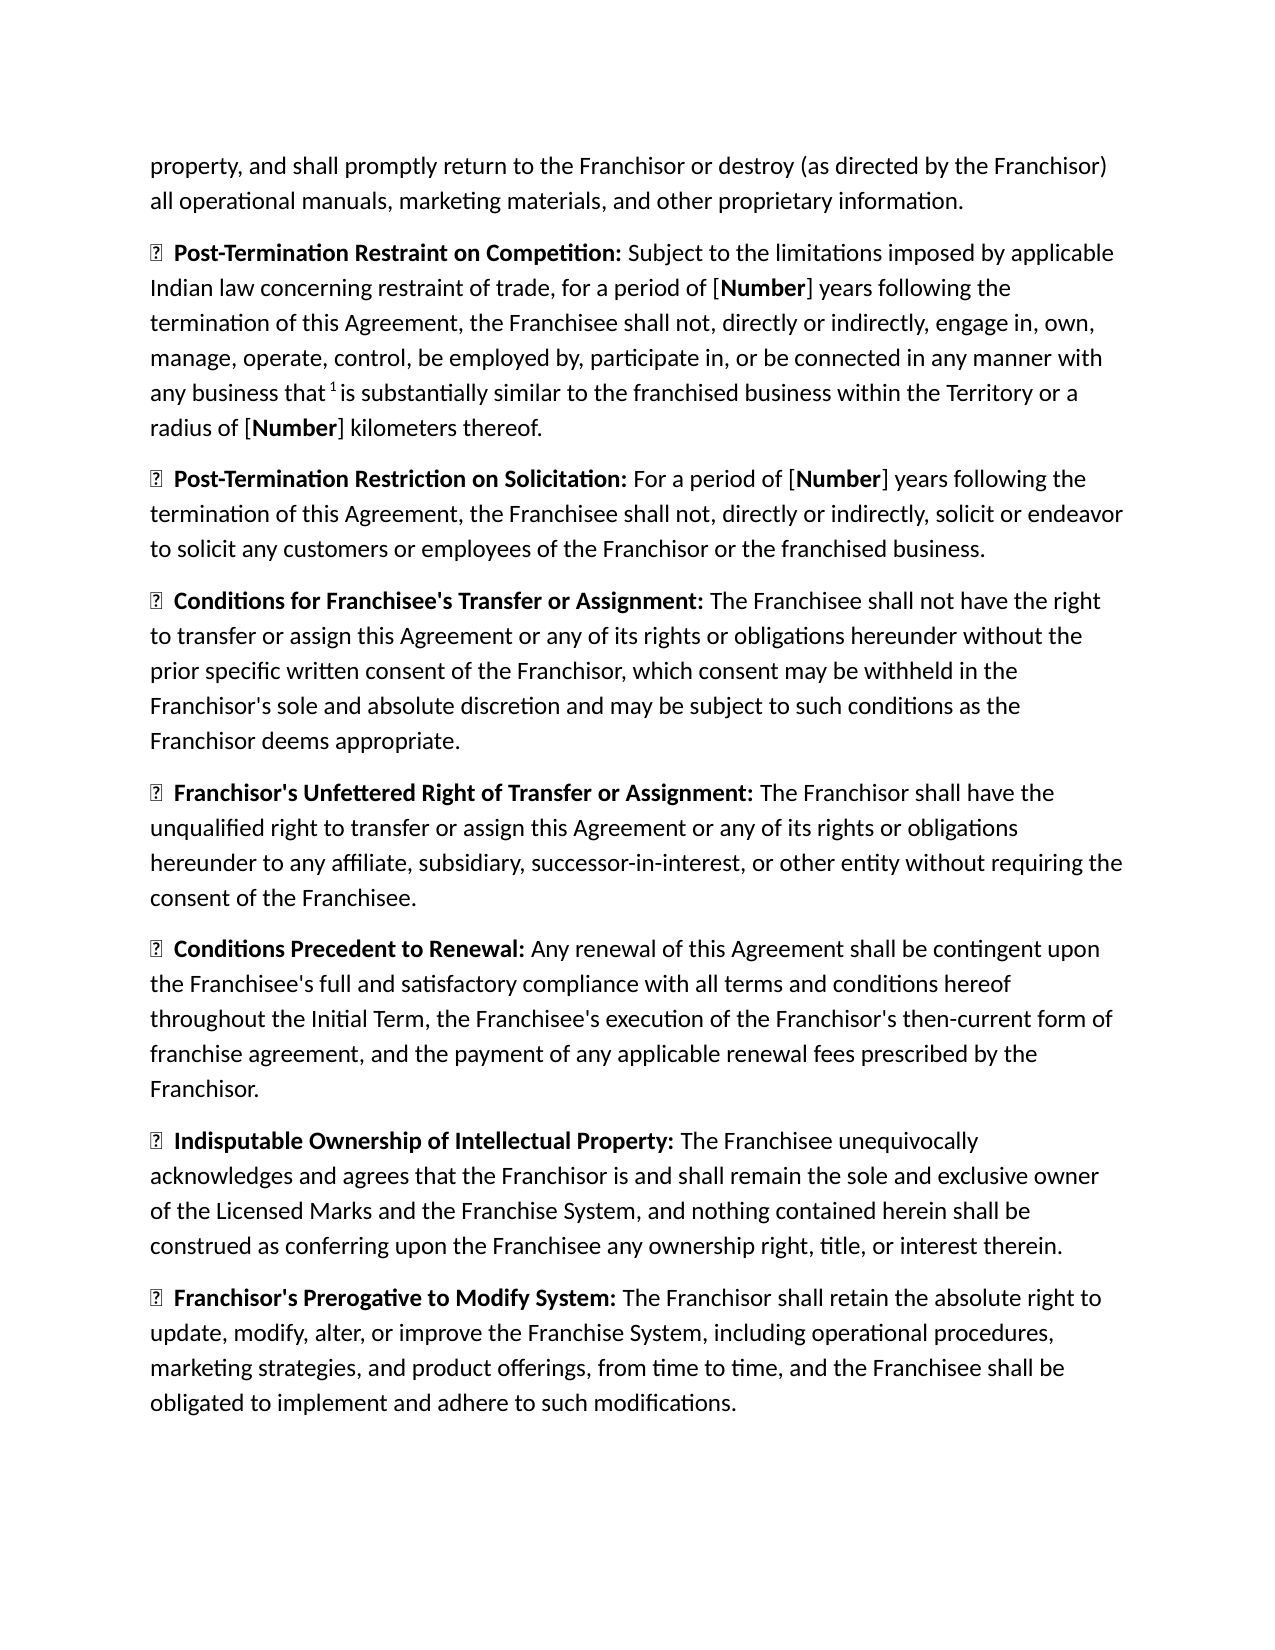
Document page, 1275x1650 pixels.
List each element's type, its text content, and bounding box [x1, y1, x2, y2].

text  Indisputable Ownership of Intellectual Property: The Franchisee unequivocally acknowledges and agrees that the Franchisor is and shall remain the sole and exclusive owner of the Licensed Marks and the Franchise System, and nothing contained herein shall be construed as conferring upon the Franchisee any ownership right, title, or interest therein. [150, 1125, 1125, 1261]
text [150, 150, 1125, 216]
text  Post-Termination Restriction on Solicitation: For a period of [Number] years following the termination of this Agreement, the Franchisee shall not, directly or indirectly, solicit or endeavor to solicit any customers or employees of the Franchisor or the franchised business. [150, 463, 1125, 564]
text  Franchisor's Prerogative to Modify System: The Franchisor shall retain the absolute right to update, modify, alter, or improve the Franchise System, including operational procedures, marketing strategies, and product offerings, from time to time, and the Franchisee shall be obligated to implement and adhere to such modifications. [150, 1282, 1125, 1417]
text  Franchisor's Unfettered Right of Transfer or Assignment: The Franchisor shall have the unqualified right to transfer or assign this Agreement or any of its rights or obligations hereunder to any affiliate, subsidiary, successor-in-interest, or other entity without requiring the consent of the Franchisee. [150, 777, 1125, 912]
text  Conditions for Franchisee's Transfer or Assignment: The Franchisee shall not have the right to transfer or assign this Agreement or any of its rights or obligations hereunder without the prior specific written consent of the Franchisor, which consent may be withheld in the Franchisor's sole and absolute discretion and may be subject to such conditions as the Franchisor deems appropriate. [150, 585, 1125, 756]
text  Conditions Precedent to Renewal: Any renewal of this Agreement shall be contingent upon the Franchisee's full and satisfactory compliance with all terms and conditions hereof throughout the Initial Term, the Franchisee's execution of the Franchisor's then-current form of franchise agreement, and the payment of any applicable renewal fees prescribed by the Franchisor. [150, 933, 1125, 1104]
text  Post-Termination Restraint on Competition: Subject to the limitations imposed by applicable Indian law concerning restraint of trade, for a period of [Number] years following the termination of this Agreement, the Franchisee shall not, directly or indirectly, engage in, own, manage, operate, control, be employed by, participate in, or be connected in any manner with any business that 1 is substantially similar to the franchised business within the Territory or a radius of [Number] kilometers thereof. [150, 237, 1125, 442]
